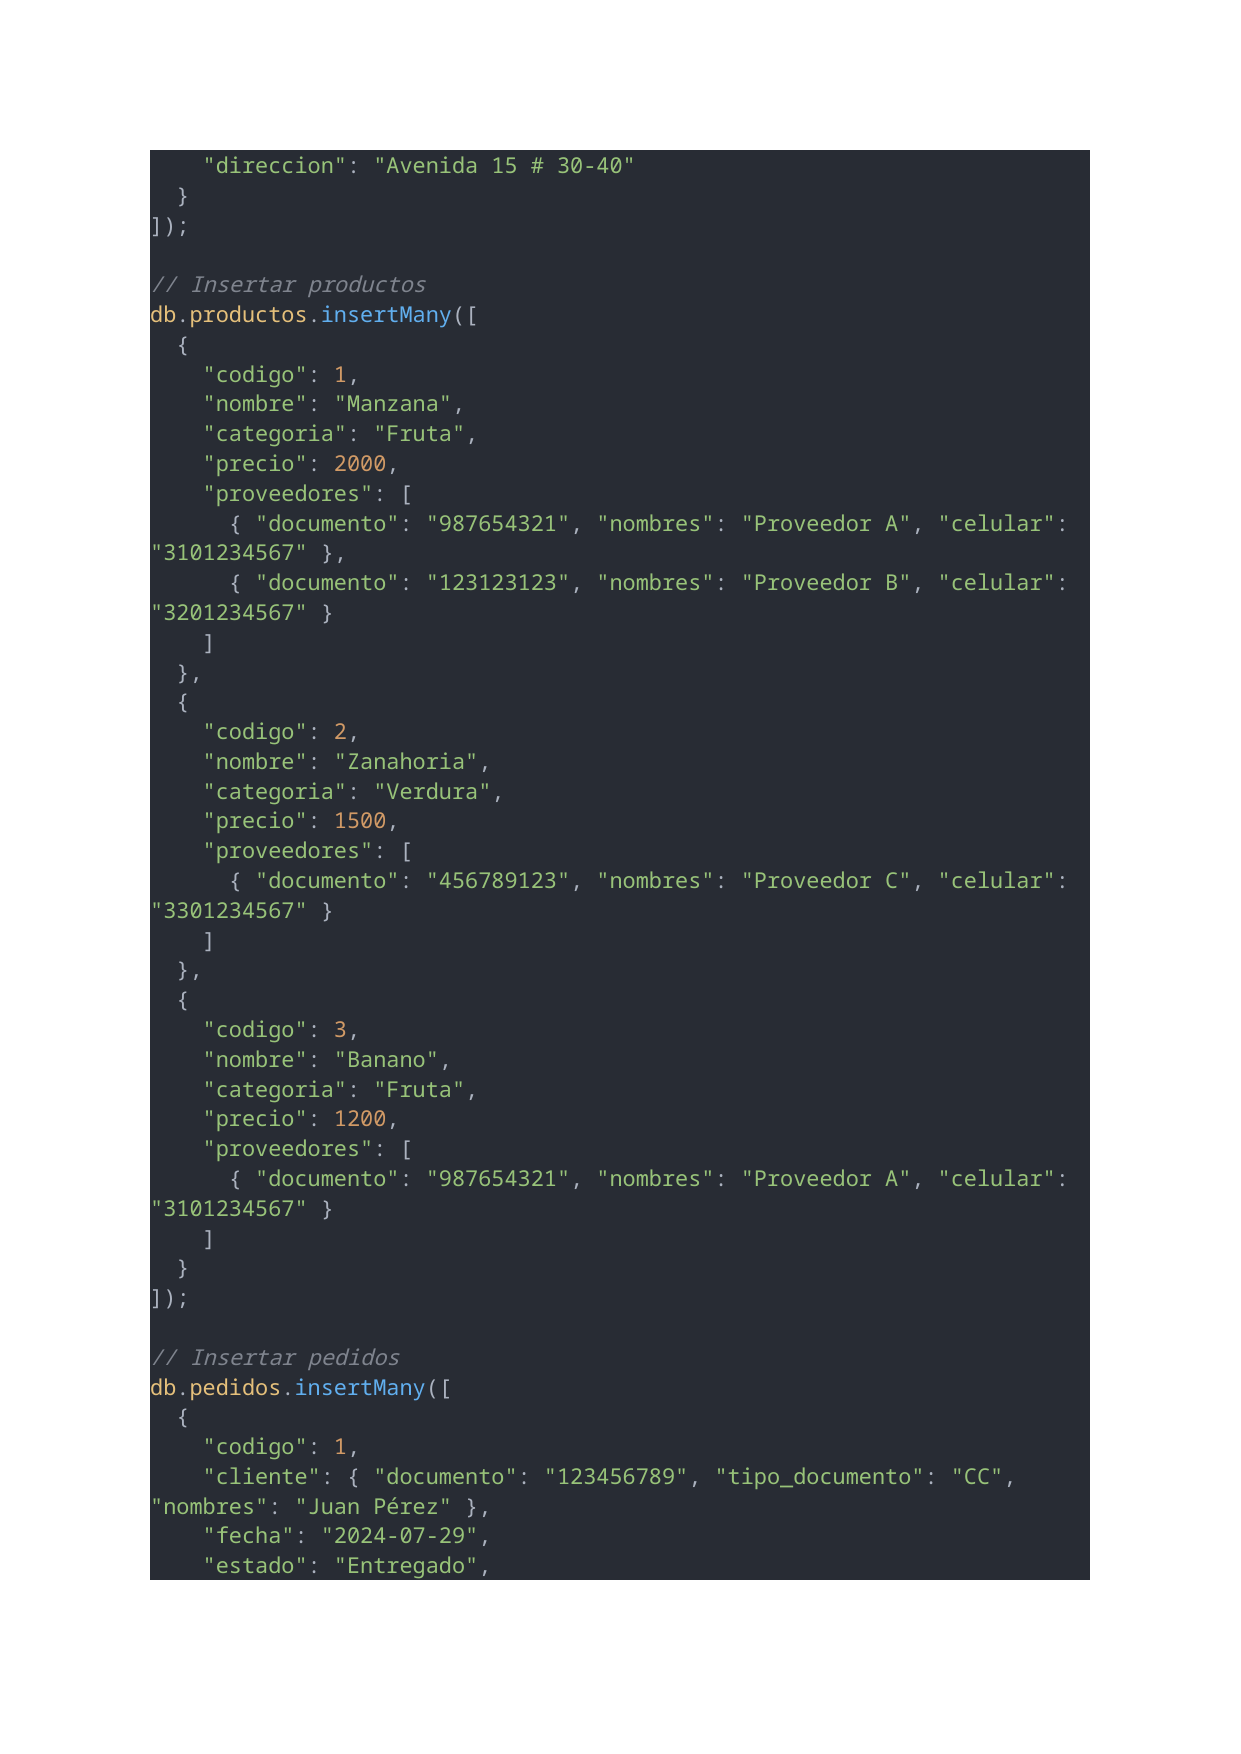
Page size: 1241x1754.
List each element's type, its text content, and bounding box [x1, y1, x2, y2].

text "codigo": 1, [150, 1431, 1090, 1461]
text "codigo": 2, [150, 716, 1090, 746]
text }, [150, 954, 1090, 984]
text ] [150, 924, 1090, 954]
text "nombre": "Manzana", [150, 388, 1090, 418]
text "precio": 2000, [150, 448, 1090, 478]
text "precio": 1200, [150, 1103, 1090, 1133]
text "categoria": "Fruta", [150, 418, 1090, 448]
text { [150, 984, 1090, 1014]
text ]); [150, 209, 1090, 239]
text { "documento": "456789123", "nombres": "Proveedor C", "celular": "3301234567" } [150, 865, 1090, 924]
text "categoria": "Verdura", [150, 776, 1090, 805]
text db.pedidos.insertMany([ [150, 1371, 1090, 1401]
text ] [150, 1222, 1090, 1252]
text "fecha": "2024-07-29", [150, 1520, 1090, 1550]
text "codigo": 1, [150, 358, 1090, 388]
text "proveedores": [ [150, 478, 1090, 507]
text "precio": 1500, [150, 805, 1090, 835]
text ] [150, 627, 1090, 656]
text }, [150, 656, 1090, 686]
text "estado": "Entregado", [150, 1550, 1090, 1580]
text { [150, 1401, 1090, 1431]
text { "documento": "987654321", "nombres": "Proveedor A", "celular": "3101234567" } [150, 1163, 1090, 1222]
text } [150, 1252, 1090, 1282]
text "categoria": "Fruta", [150, 1073, 1090, 1103]
text { "documento": "123123123", "nombres": "Proveedor B", "celular": "3201234567" } [150, 567, 1090, 627]
text ]); [150, 1282, 1090, 1312]
text db.productos.insertMany([ [150, 299, 1090, 329]
text { "documento": "987654321", "nombres": "Proveedor A", "celular": "3101234567" }, [150, 507, 1090, 567]
text "nombre": "Banano", [150, 1044, 1090, 1073]
text } [150, 180, 1090, 209]
text "proveedores": [ [150, 835, 1090, 865]
text "codigo": 3, [150, 1014, 1090, 1044]
text // Insertar pedidos [150, 1342, 1090, 1371]
text "proveedores": [ [150, 1133, 1090, 1163]
text "cliente": { "documento": "123456789", "tipo_documento": "CC", "nombres": "Juan Pérez" }, [150, 1461, 1090, 1520]
text { [150, 329, 1090, 358]
text "direccion": "Avenida 15 # 30-40" [150, 150, 1090, 180]
text "nombre": "Zanahoria", [150, 746, 1090, 776]
text { [150, 686, 1090, 716]
text // Insertar productos [150, 269, 1090, 299]
